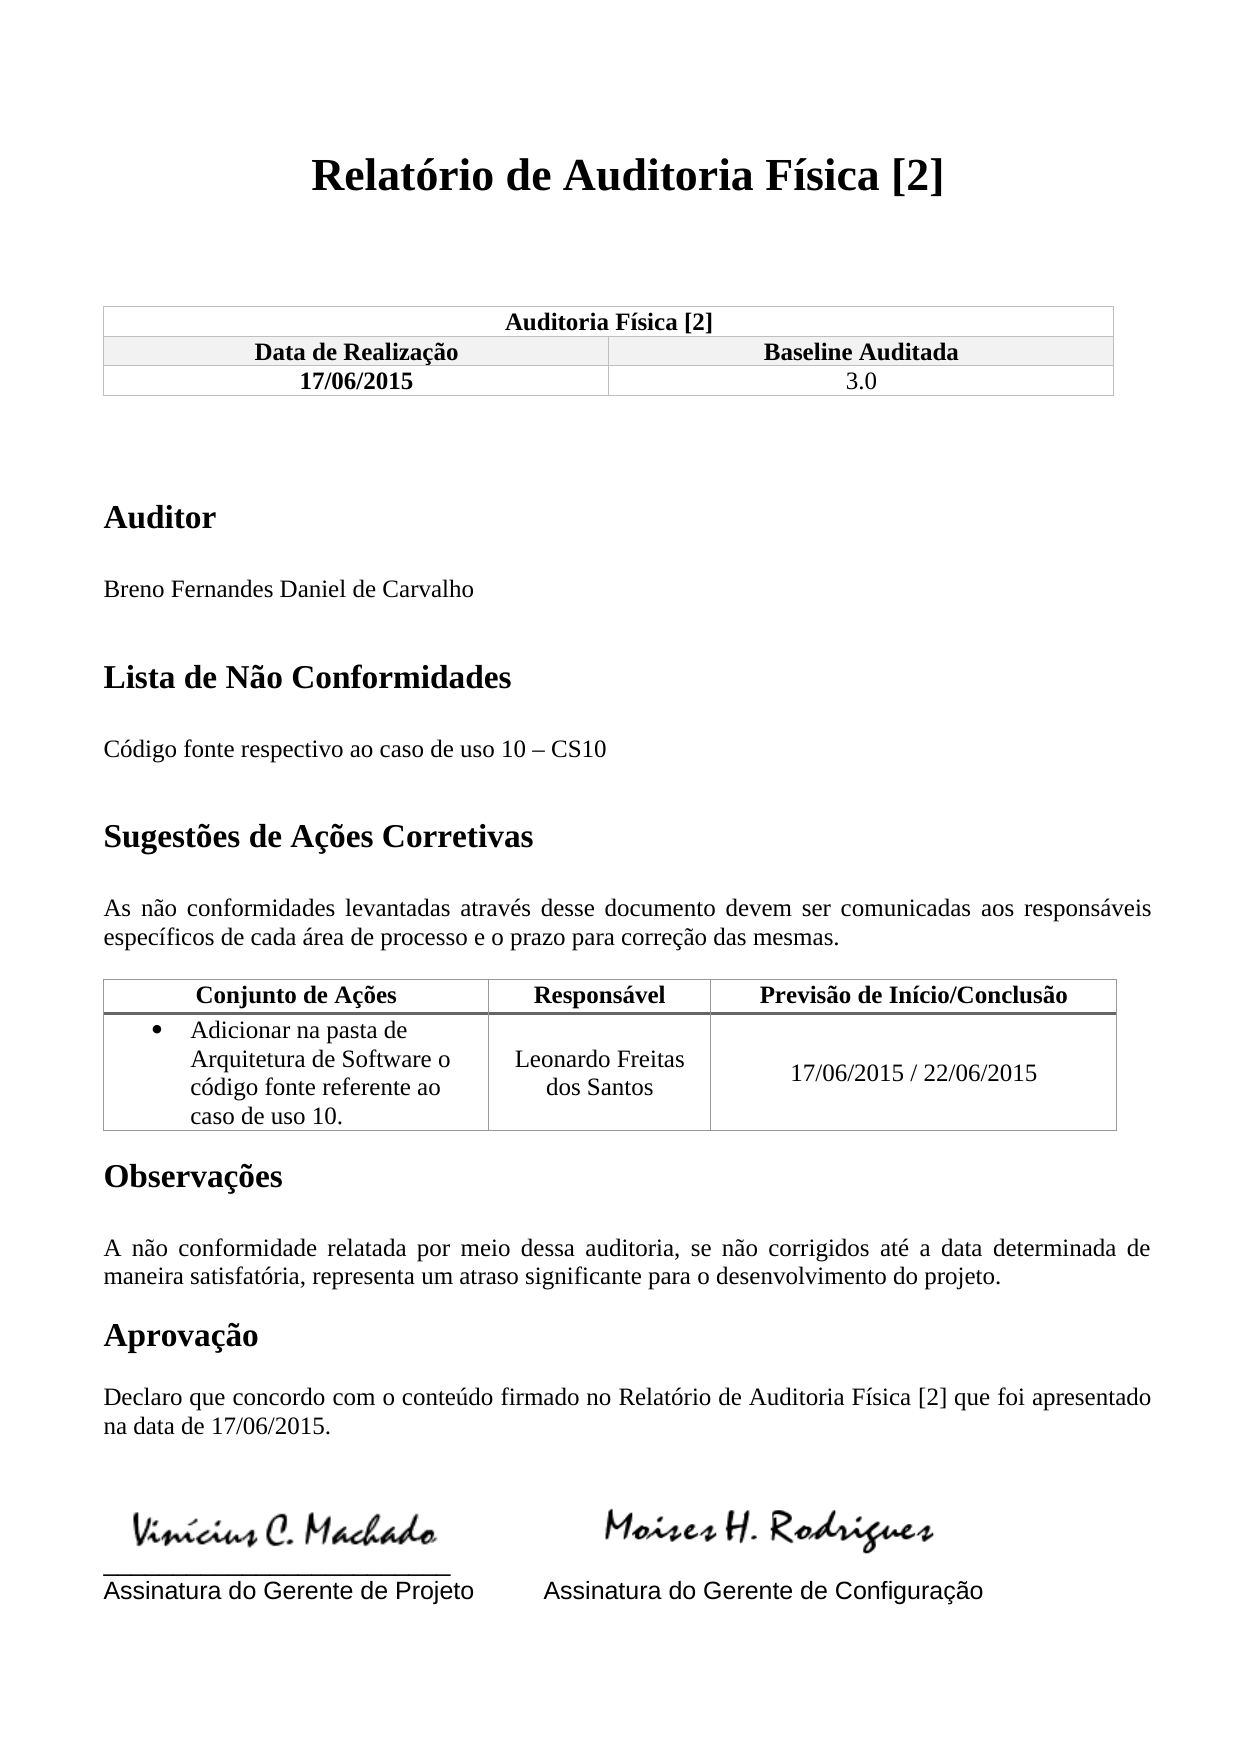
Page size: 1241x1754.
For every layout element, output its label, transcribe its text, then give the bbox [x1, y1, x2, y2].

table_cell Data de Realização [104, 337, 608, 365]
subtitle Auditor [103, 498, 1152, 536]
table_header Conjunto de Ações [104, 980, 488, 1012]
text Assinatura do Gerente de Projeto Assinatura do Gerente de Configuração [103, 1576, 1152, 1605]
table_cell Baseline Auditada [609, 337, 1113, 365]
table_cell 3.0 [609, 366, 1113, 395]
table_cell Adicionar na pasta de Arquitetura de Software o código fonte referente ao caso de uso 10. [104, 1015, 488, 1130]
subtitle Sugestões de Ações Corretivas [103, 816, 1152, 854]
text As não conformidades levantadas através desse documento devem ser comunicadas aos responsáveis específicos de cada área de processo e o prazo para correção das mesmas. [103, 893, 1152, 950]
text Relatório de Auditoria Física [2] [103, 148, 1152, 200]
table_cell 17/06/2015 / 22/06/2015 [711, 1015, 1116, 1130]
text A não conformidade relatada por meio dessa auditoria, se não corrigidos até a data determinada de maneira satisfatória, representa um atraso significante para o desenvolvimento do projeto. [103, 1233, 1152, 1290]
text Código fonte respectivo ao caso de uso 10 – CS10 [103, 734, 1152, 762]
subtitle Observações [103, 1156, 1152, 1194]
text Declaro que concordo com o conteúdo firmado no Relatório de Auditoria Física [2] que foi apresentado na data de 17/06/2015. [103, 1382, 1152, 1440]
table_cell Leonardo Freitas dos Santos [489, 1015, 710, 1130]
picture [589, 1499, 946, 1571]
table_header Responsável [489, 980, 710, 1012]
text Breno Fernandes Daniel de Carvalho [103, 574, 1152, 603]
table_header Auditoria Física [2] [104, 307, 1113, 336]
table_cell 17/06/2015 [104, 366, 608, 395]
table_header Previsão de Início/Conclusão [711, 980, 1116, 1012]
subtitle Lista de Não Conformidades [103, 657, 1152, 695]
subtitle Aprovação [103, 1315, 1152, 1353]
